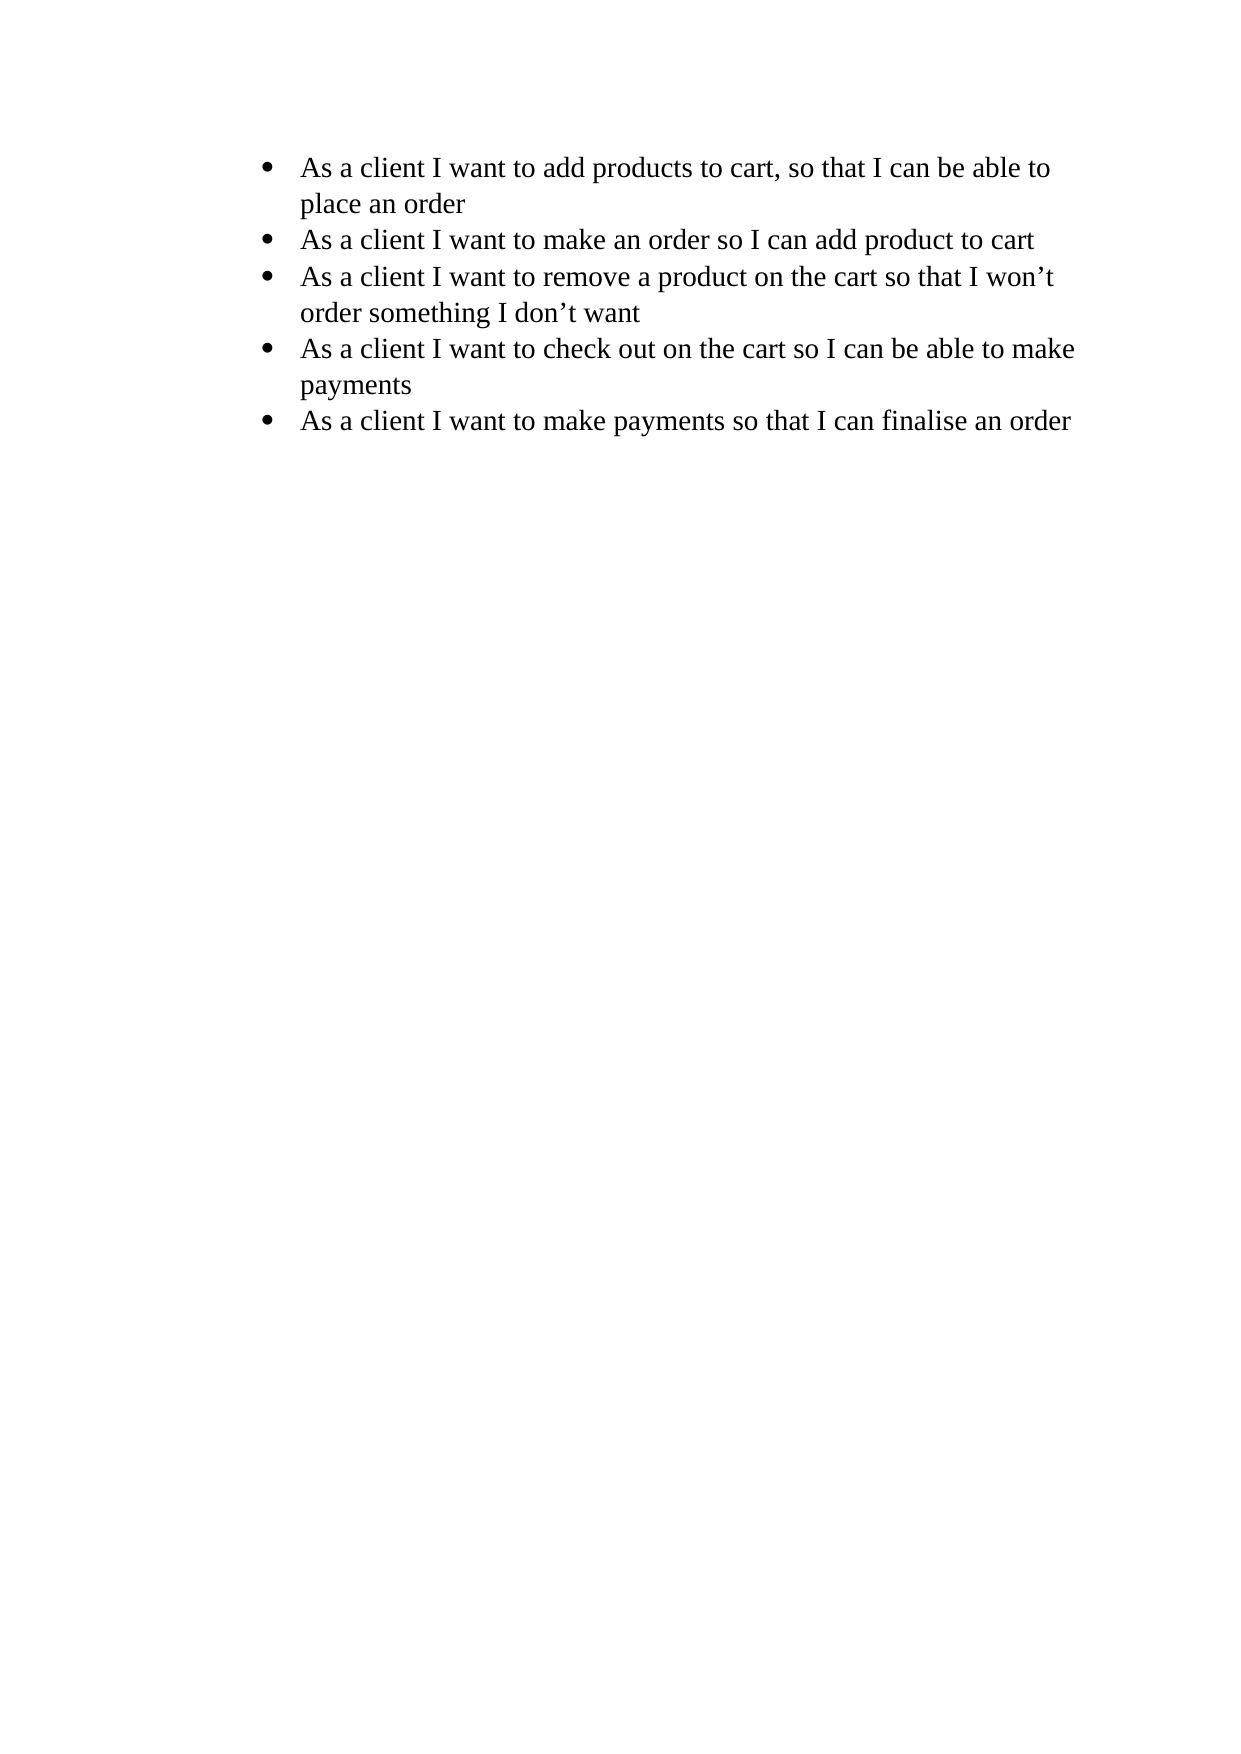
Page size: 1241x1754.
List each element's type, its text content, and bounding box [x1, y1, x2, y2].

list As a client I want to make payments so that I can finalise an order [262, 403, 1090, 437]
list As a client I want to add products to cart, so that I can be able to place an order [262, 150, 1090, 220]
list As a client I want to make an order so I can add product to cart [262, 222, 1090, 256]
list As a client I want to check out on the cart so I can be able to make payments [262, 331, 1090, 401]
list As a client I want to remove a product on the cart so that I won’t order something I don’t want [262, 259, 1090, 328]
